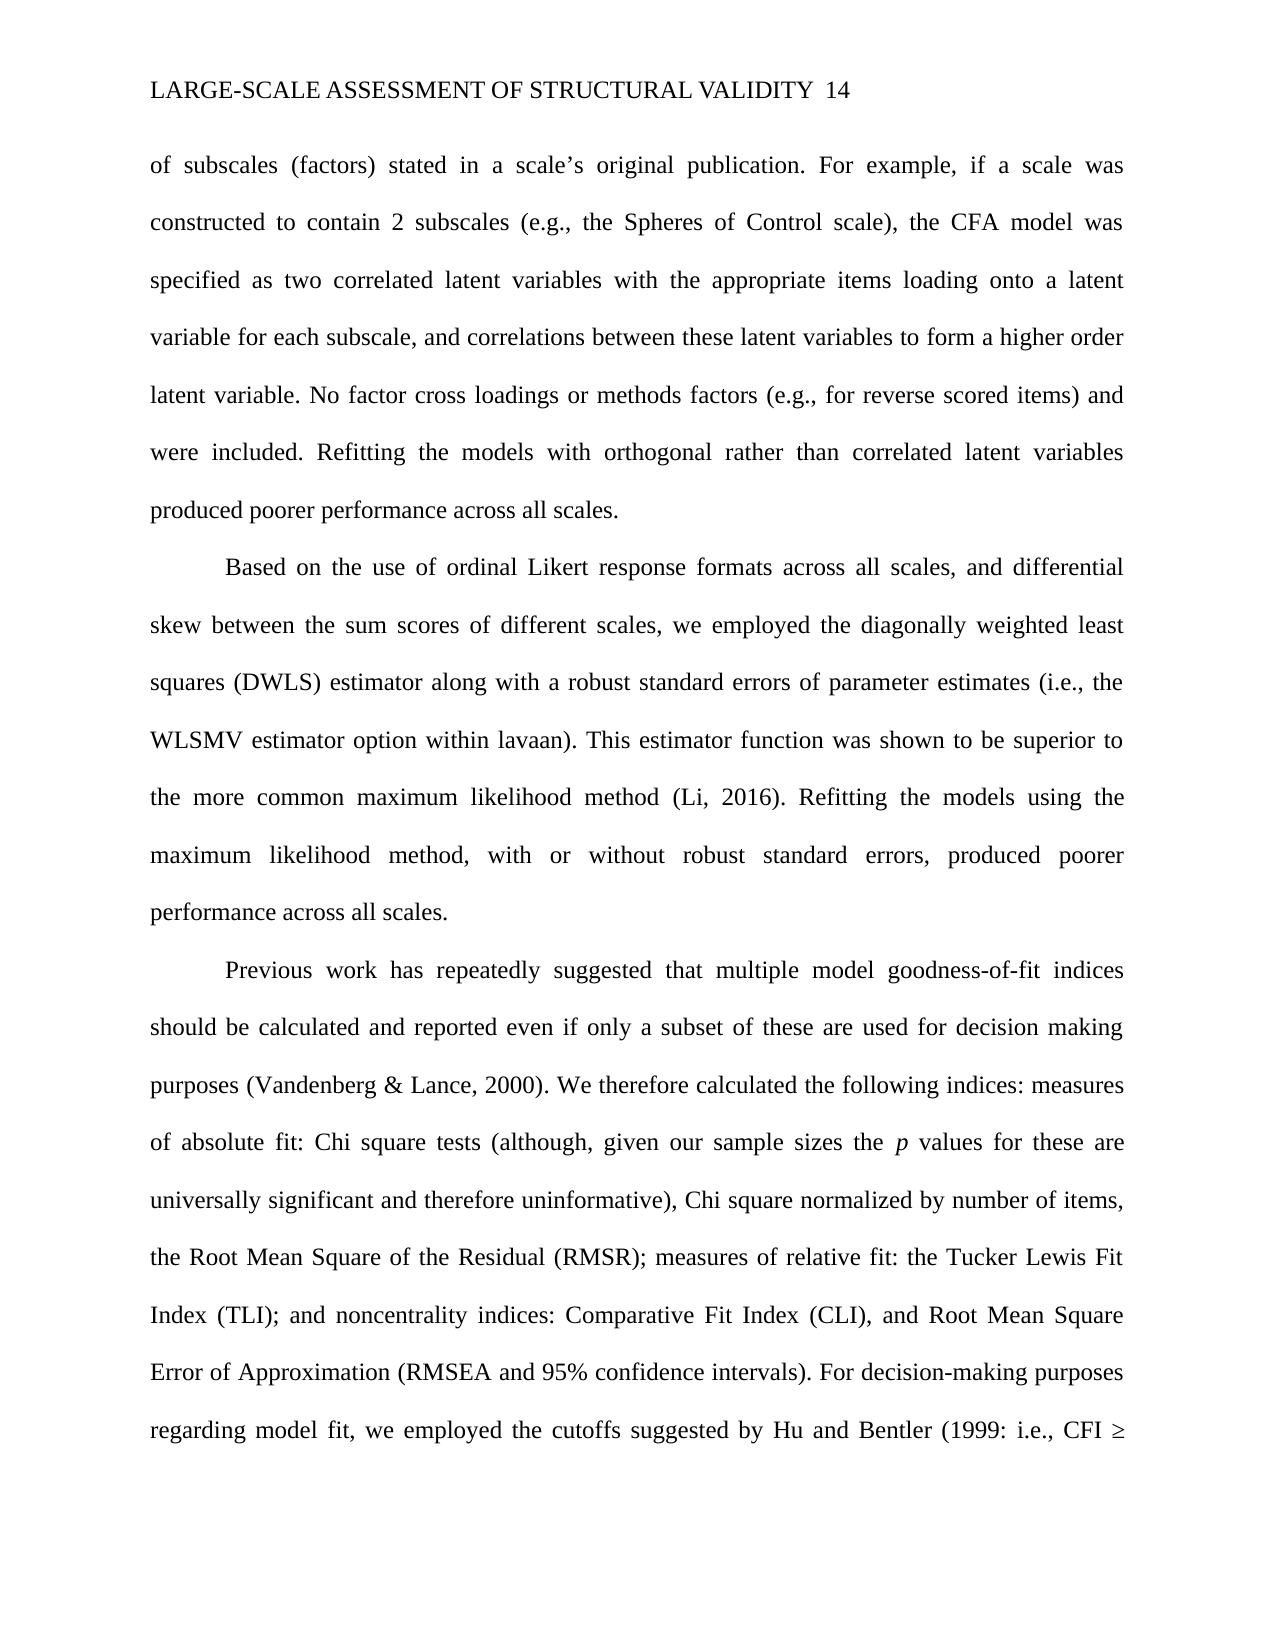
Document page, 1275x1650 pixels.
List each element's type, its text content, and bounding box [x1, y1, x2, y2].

text Based on the use of ordinal Likert response formats across all scales, and differential skew between the sum scores of different scales, we employed the diagonally weighted least squares (DWLS) estimator along with a robust standard errors of parameter estimates (i.e., the WLSMV estimator option within lavaan). This estimator function was shown to be superior to the more common maximum likelihood method (Li, 2016). Refitting the models using the maximum likelihood method, with or without robust standard errors, produced poorer performance across all scales. [150, 552, 1125, 926]
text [150, 955, 1125, 1444]
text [150, 150, 1125, 524]
